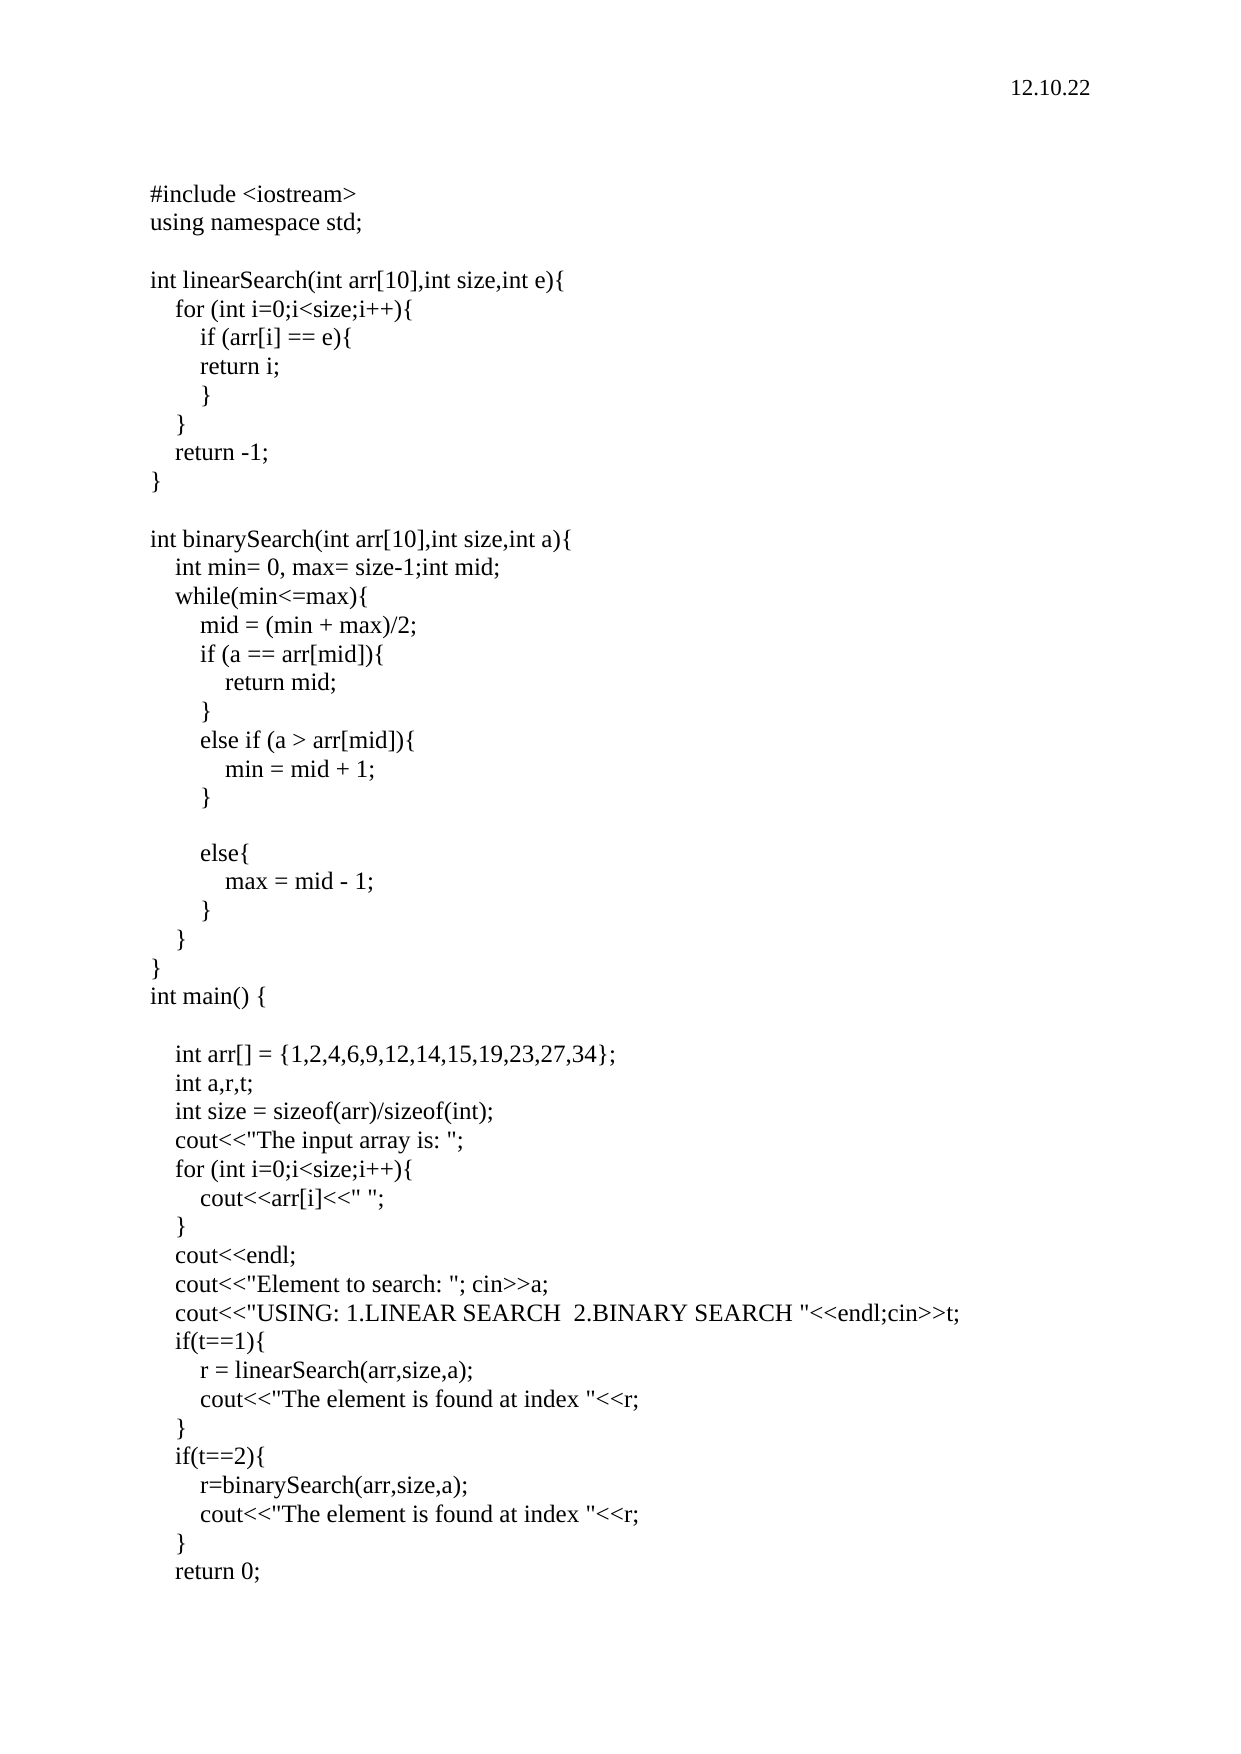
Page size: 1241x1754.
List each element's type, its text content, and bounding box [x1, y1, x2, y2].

text r = linearSearch(arr,size,a); [150, 1355, 1090, 1384]
text cout<<"USING: 1.LINEAR SEARCH 2.BINARY SEARCH "<<endl;cin>>t; [150, 1298, 1090, 1326]
text } [150, 1211, 1090, 1240]
text return i; [150, 351, 1090, 380]
text if(t==1){ [150, 1326, 1090, 1355]
text } [150, 924, 1090, 953]
text return -1; [150, 437, 1090, 466]
text } [150, 380, 1090, 409]
text } [150, 1528, 1090, 1556]
text r=binarySearch(arr,size,a); [150, 1470, 1090, 1499]
text if (a == arr[mid]){ [150, 639, 1090, 667]
text using namespace std; [150, 207, 1090, 236]
text int min= 0, max= size-1;int mid; [150, 552, 1090, 581]
text cout<<"The element is found at index "<<r; [150, 1499, 1090, 1528]
text int size = sizeof(arr)/sizeof(int); [150, 1096, 1090, 1125]
text while(min<=max){ [150, 581, 1090, 610]
text } [150, 466, 1090, 495]
text if(t==2){ [150, 1441, 1090, 1470]
text cout<<"The input array is: "; [150, 1125, 1090, 1154]
text } [150, 696, 1090, 725]
text mid = (min + max)/2; [150, 610, 1090, 639]
text int a,r,t; [150, 1068, 1090, 1096]
text max = mid - 1; [150, 866, 1090, 895]
text } [150, 953, 1090, 981]
text for (int i=0;i<size;i++){ [150, 1154, 1090, 1183]
text int linearSearch(int arr[10],int size,int e){ [150, 265, 1090, 294]
text for (int i=0;i<size;i++){ [150, 294, 1090, 322]
text if (arr[i] == e){ [150, 322, 1090, 351]
text } [150, 895, 1090, 924]
text } [150, 782, 1090, 811]
text else{ [150, 838, 1090, 866]
text } [150, 1413, 1090, 1441]
text int binarySearch(int arr[10],int size,int a){ [150, 524, 1090, 552]
text } [150, 409, 1090, 437]
text int main() { [150, 981, 1090, 1010]
text return mid; [150, 667, 1090, 696]
text min = mid + 1; [150, 754, 1090, 782]
text cout<<"The element is found at index "<<r; [150, 1384, 1090, 1413]
text int arr[] = {1,2,4,6,9,12,14,15,19,23,27,34}; [150, 1039, 1090, 1068]
text return 0; [150, 1556, 1090, 1585]
text else if (a > arr[mid]){ [150, 725, 1090, 754]
text cout<<"Element to search: "; cin>>a; [150, 1269, 1090, 1298]
text cout<<arr[i]<<" "; [150, 1183, 1090, 1211]
text #include <iostream> [150, 179, 1090, 207]
text cout<<endl; [150, 1240, 1090, 1269]
